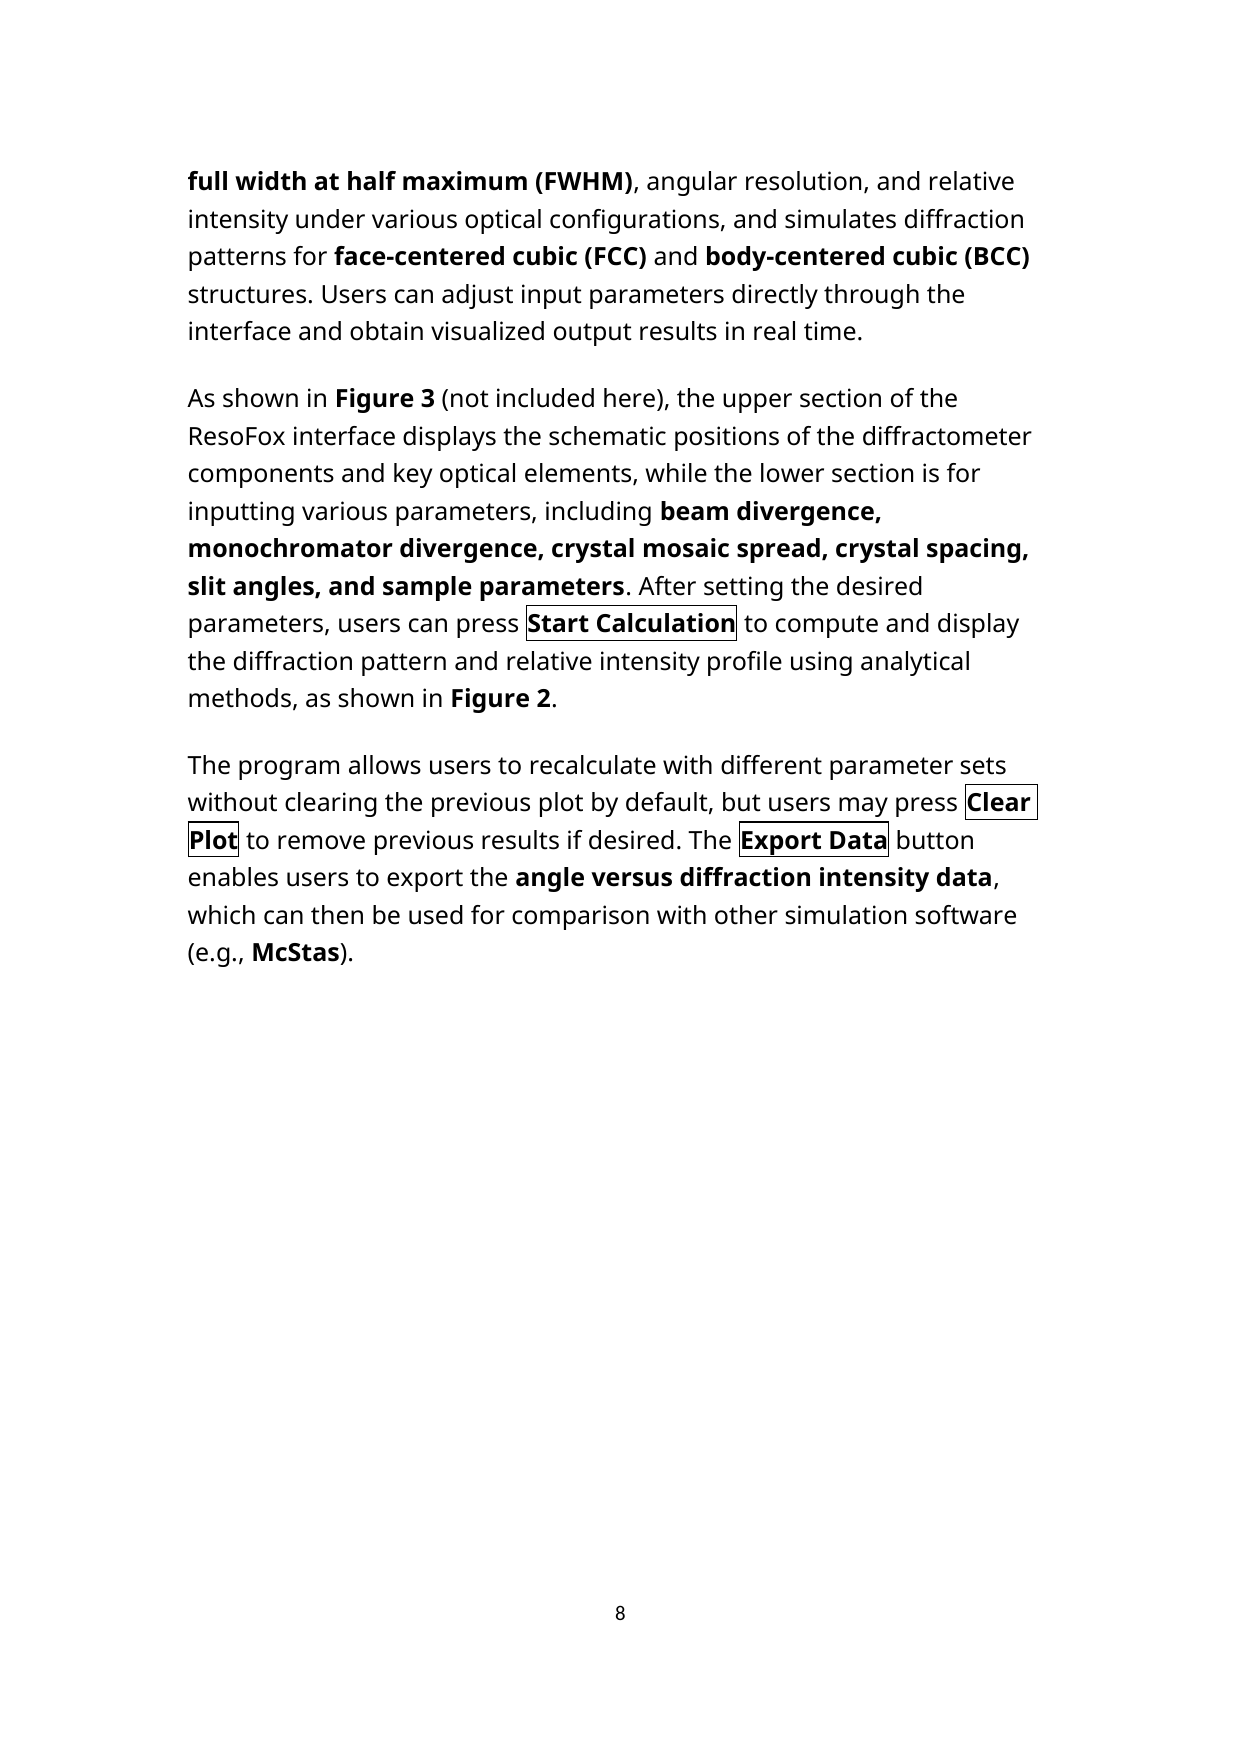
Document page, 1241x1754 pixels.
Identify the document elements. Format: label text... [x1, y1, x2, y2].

text The program allows users to recalculate with different parameter sets without clearing the previous plot by default, but users may press Clear Plot to remove previous results if desired. The Export Data button enables users to export the angle versus diffraction intensity data, which can then be used for comparison with other simulation software (e.g., McStas). [187, 746, 1053, 971]
text As shown in Figure 3 (not included here), the upper section of the ResoFox interface displays the schematic positions of the diffractometer components and key optical elements, while the lower section is for inputting various parameters, including beam divergence, monochromator divergence, crystal mosaic spread, crystal spacing, slit angles, and sample parameters. After setting the desired parameters, users can press Start Calculation to compute and display the diffraction pattern and relative intensity profile using analytical methods, as shown in Figure 2. [187, 379, 1053, 717]
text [187, 162, 1053, 350]
